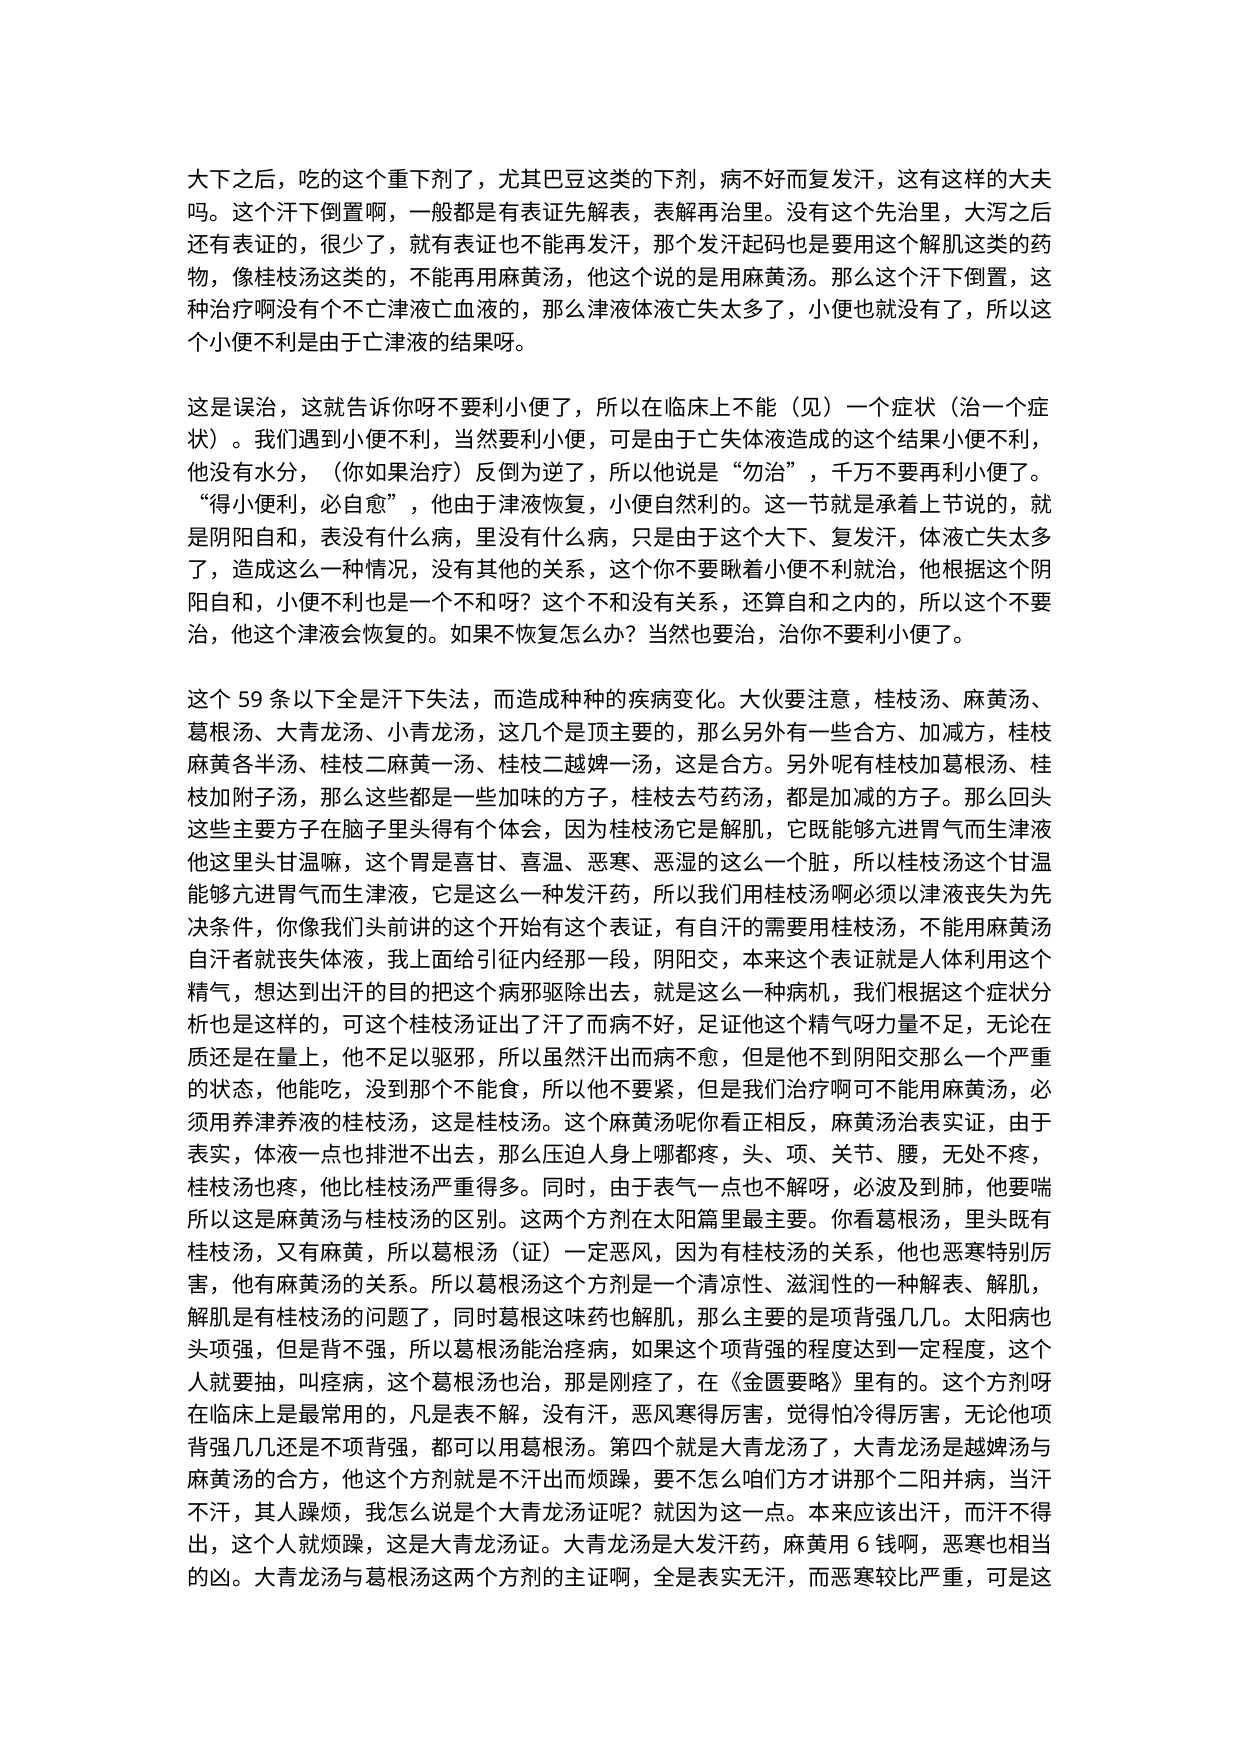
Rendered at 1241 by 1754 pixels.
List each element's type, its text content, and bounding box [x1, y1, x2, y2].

text 这是误治，这就告诉你呀不要利小便了，所以在临床上不能（见）一个症状（治一个症状）。我们遇到小便不利，当然要利小便，可是由于亡失体液造成的这个结果小便不利，他没有水分，（你如果治疗）反倒为逆了，所以他说是“勿治”，千万不要再利小便了。“得小便利，必自愈”，他由于津液恢复，小便自然利的。这一节就是承着上节说的，就是阴阳自和，表没有什么病，里没有什么病，只是由于这个大下、复发汗，体液亡失太多了，造成这么一种情况，没有其他的关系，这个你不要瞅着小便不利就治，他根据这个阴阳自和，小便不利也是一个不和呀？这个不和没有关系，还算自和之内的，所以这个不要治，他这个津液会恢复的。如果不恢复怎么办？当然也要治，治你不要利小便了。 [187, 389, 1053, 649]
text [187, 682, 1053, 1592]
text 大下之后，吃的这个重下剂了，尤其巴豆这类的下剂，病不好而复发汗，这有这样的大夫吗。这个汗下倒置啊，一般都是有表证先解表，表解再治里。没有这个先治里，大泻之后还有表证的，很少了，就有表证也不能再发汗，那个发汗起码也是要用这个解肌这类的药物，像桂枝汤这类的，不能再用麻黄汤，他这个说的是用麻黄汤。那么这个汗下倒置，这种治疗啊没有个不亡津液亡血液的，那么津液体液亡失太多了，小便也就没有了，所以这个小便不利是由于亡津液的结果呀。 [187, 162, 1053, 357]
